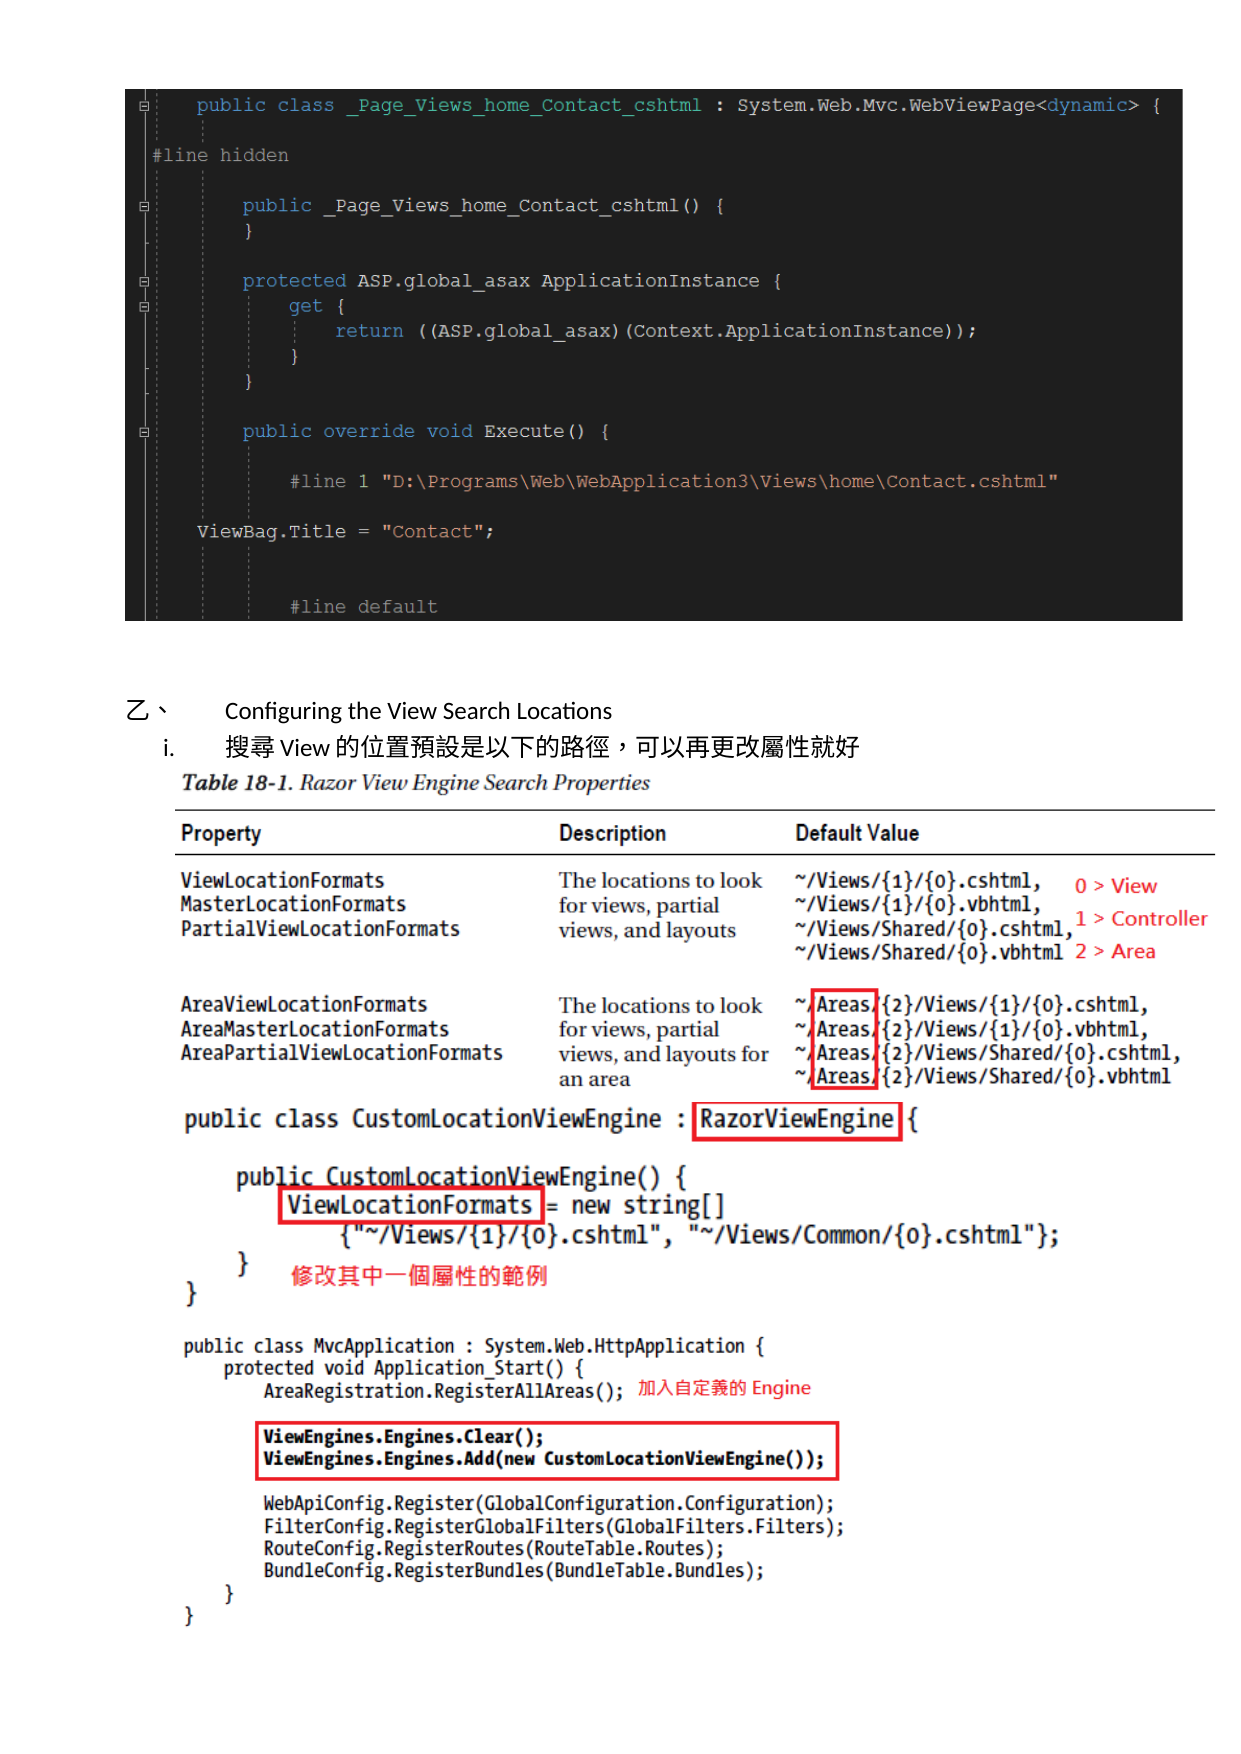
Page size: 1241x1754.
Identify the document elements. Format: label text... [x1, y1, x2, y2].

picture [125, 89, 1183, 621]
picture [175, 764, 1216, 1094]
list 搜尋View的位置預設是以下的路徑，可以再更改屬性就好 [175, 727, 1165, 764]
picture [175, 1327, 854, 1637]
picture [175, 1102, 1075, 1316]
list Configuring the View Search Locations [125, 689, 1165, 727]
